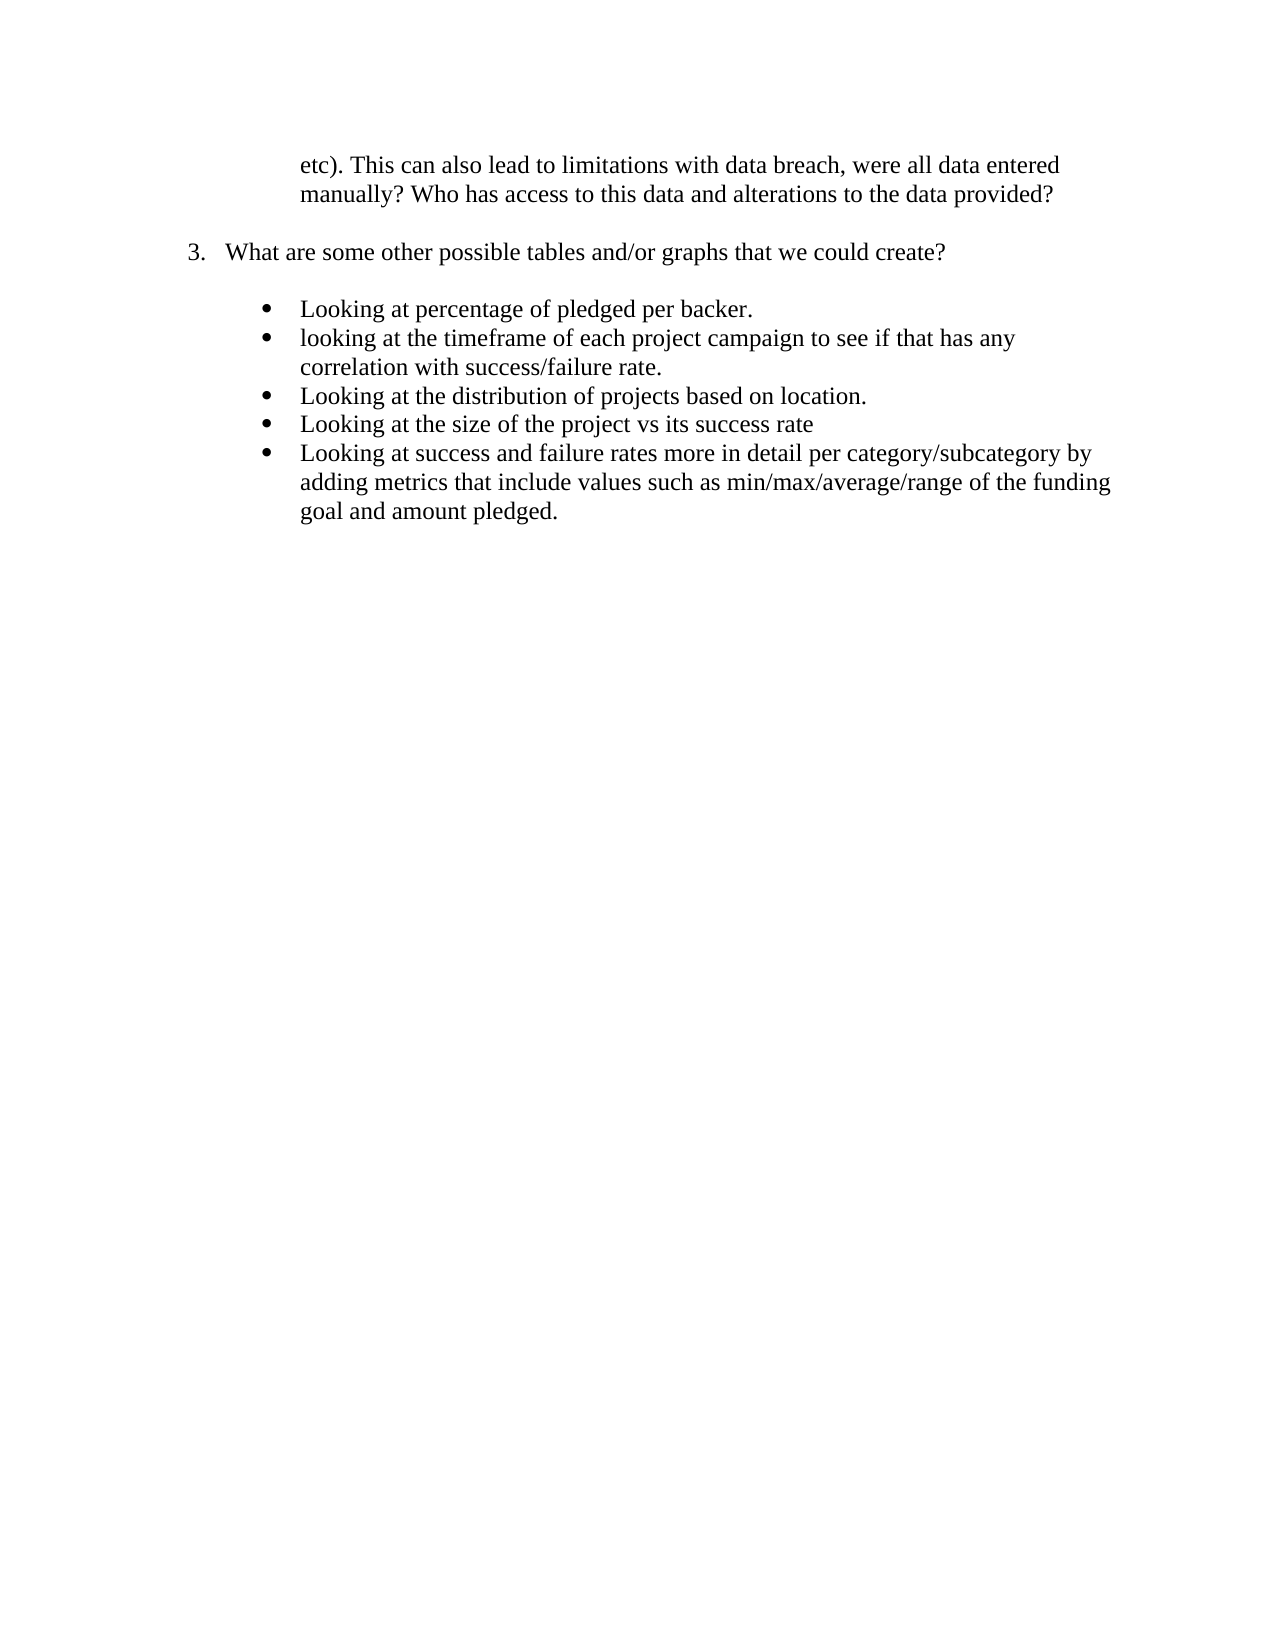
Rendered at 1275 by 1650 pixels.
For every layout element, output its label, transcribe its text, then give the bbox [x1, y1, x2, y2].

list Looking at percentage of pledged per backer. [262, 294, 1125, 323]
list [262, 150, 1125, 207]
list Looking at success and failure rates more in detail per category/subcategory by adding metrics that include values such as min/max/average/range of the funding goal and amount pledged. [262, 438, 1125, 524]
list What are some other possible tables and/or graphs that we could create? [187, 237, 1125, 265]
list Looking at the distribution of projects based on location. [262, 381, 1125, 409]
list Looking at the size of the project vs its success rate [262, 409, 1125, 438]
list looking at the timeframe of each project campaign to see if that has any correlation with success/failure rate. [262, 323, 1125, 381]
